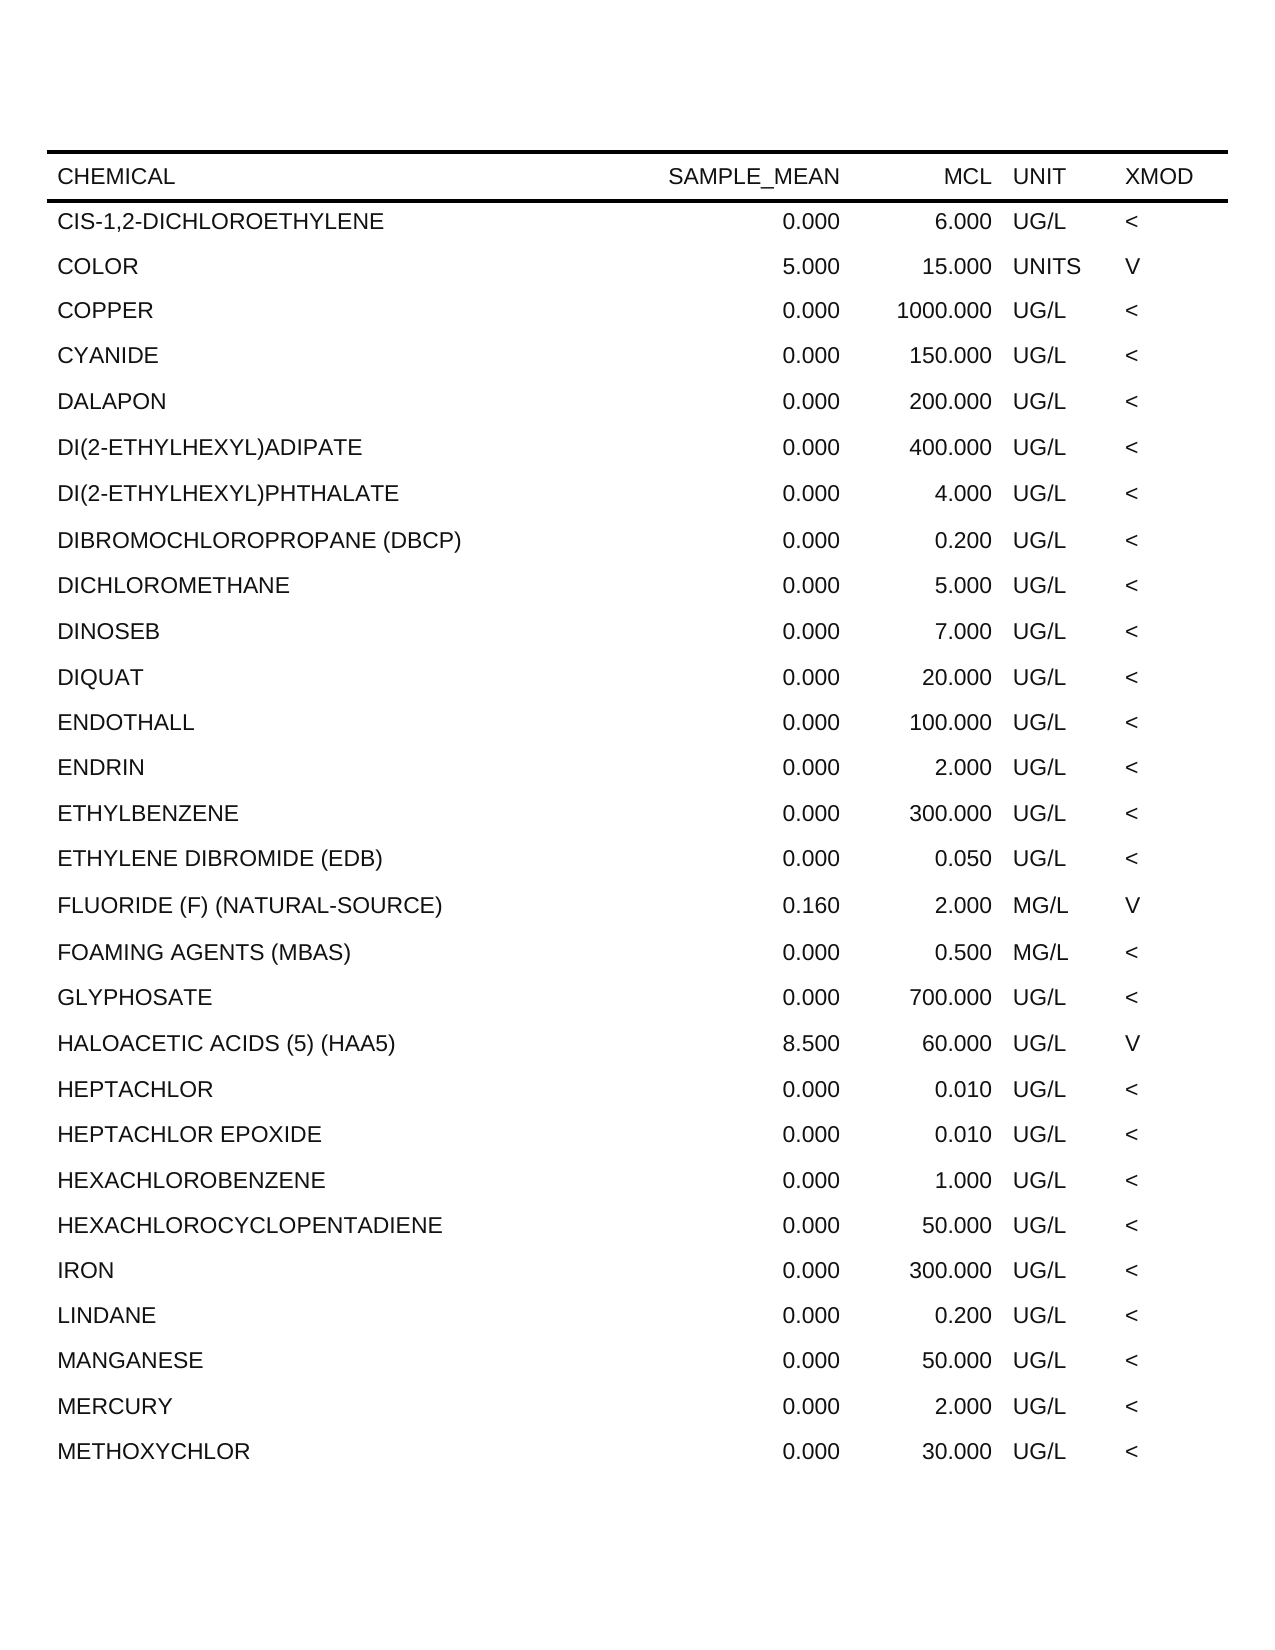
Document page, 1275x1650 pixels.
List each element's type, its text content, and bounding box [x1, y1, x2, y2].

table_cell < [1114, 790, 1228, 835]
table_cell 0.000 [638, 517, 850, 563]
table_cell < [1114, 1248, 1228, 1293]
table_cell UG/L [1002, 745, 1114, 790]
table_cell UG/L [1002, 517, 1114, 563]
table_header MCL [850, 154, 1002, 198]
table_cell 5.000 [850, 563, 1002, 608]
table_cell V [1114, 244, 1228, 288]
table_cell 0.000 [638, 608, 850, 653]
table_cell < [1114, 975, 1228, 1020]
table_cell 0.000 [638, 470, 850, 517]
table_cell < [1114, 929, 1228, 975]
table_cell DINOSEB [47, 608, 638, 653]
table_cell UG/L [1002, 1383, 1114, 1428]
table_cell DICHLOROMETHANE [47, 563, 638, 608]
table_cell 50.000 [850, 1203, 1002, 1248]
table_cell UG/L [1002, 1112, 1114, 1157]
table_cell < [1114, 470, 1228, 517]
table_cell 0.010 [850, 1067, 1002, 1112]
table_cell 0.000 [638, 745, 850, 790]
table_cell UG/L [1002, 333, 1114, 378]
table_cell UG/L [1002, 1203, 1114, 1248]
table_cell 100.000 [850, 700, 1002, 745]
table_cell CIS-1,2-DICHLOROETHYLENE [47, 203, 638, 244]
table_cell 0.000 [638, 1157, 850, 1202]
table_cell 0.000 [638, 288, 850, 333]
table_cell < [1114, 1338, 1228, 1383]
table_cell 0.000 [638, 975, 850, 1020]
table_header XMOD [1114, 154, 1228, 198]
table_cell UG/L [1002, 1067, 1114, 1112]
table_cell < [1114, 700, 1228, 745]
table_cell 0.000 [638, 700, 850, 745]
table_cell UG/L [1002, 608, 1114, 653]
table_cell 4.000 [850, 470, 1002, 517]
table_cell < [1114, 1429, 1228, 1474]
table_cell 1.000 [850, 1157, 1002, 1202]
table_cell LINDANE [47, 1293, 638, 1338]
table_cell UG/L [1002, 203, 1114, 244]
table_cell 0.000 [638, 203, 850, 244]
table_cell MERCURY [47, 1383, 638, 1428]
table_cell UG/L [1002, 563, 1114, 608]
table_cell 20.000 [850, 654, 1002, 700]
table_cell 15.000 [850, 244, 1002, 288]
table_cell < [1114, 1203, 1228, 1248]
table_cell 0.000 [638, 378, 850, 423]
table_cell UNITS [1002, 244, 1114, 288]
table_cell V [1114, 882, 1228, 928]
table_cell ENDOTHALL [47, 700, 638, 745]
table_cell < [1114, 517, 1228, 563]
table_cell DIQUAT [47, 654, 638, 700]
table_header UNIT [1002, 154, 1114, 198]
table_cell 300.000 [850, 790, 1002, 835]
table_cell COLOR [47, 244, 638, 288]
table_cell 0.000 [638, 790, 850, 835]
table_cell 2.000 [850, 745, 1002, 790]
table_cell 8.500 [638, 1020, 850, 1067]
table_cell MG/L [1002, 882, 1114, 928]
table_cell 0.000 [638, 333, 850, 378]
table_cell 0.000 [638, 424, 850, 470]
table_cell < [1114, 745, 1228, 790]
table_cell MANGANESE [47, 1338, 638, 1383]
table_cell 0.000 [638, 1203, 850, 1248]
table_cell 150.000 [850, 333, 1002, 378]
table_cell < [1114, 1157, 1228, 1202]
table_cell UG/L [1002, 1157, 1114, 1202]
table_header SAMPLE_MEAN [638, 154, 850, 198]
table_cell 200.000 [850, 378, 1002, 423]
table_cell 0.000 [638, 1112, 850, 1157]
table_cell 1000.000 [850, 288, 1002, 333]
table_cell 0.000 [638, 929, 850, 975]
table_cell 7.000 [850, 608, 1002, 653]
table_cell UG/L [1002, 700, 1114, 745]
table_cell UG/L [1002, 1429, 1114, 1474]
table_cell ETHYLENE DIBROMIDE (EDB) [47, 835, 638, 882]
table_cell < [1114, 1293, 1228, 1338]
table_cell 2.000 [850, 882, 1002, 928]
table_cell < [1114, 333, 1228, 378]
table_cell IRON [47, 1248, 638, 1293]
table_cell UG/L [1002, 790, 1114, 835]
table_cell UG/L [1002, 470, 1114, 517]
table_cell V [1114, 1020, 1228, 1067]
table_cell ENDRIN [47, 745, 638, 790]
table_cell 0.000 [638, 1067, 850, 1112]
table_cell 50.000 [850, 1338, 1002, 1383]
table_cell 0.000 [638, 1248, 850, 1293]
table_cell UG/L [1002, 975, 1114, 1020]
table_cell 0.000 [638, 654, 850, 700]
table_cell < [1114, 424, 1228, 470]
table_cell FLUORIDE (F) (NATURAL-SOURCE) [47, 882, 638, 928]
table_cell HEXACHLOROBENZENE [47, 1157, 638, 1202]
table_cell MG/L [1002, 929, 1114, 975]
table_cell 0.000 [638, 1293, 850, 1338]
table_cell HEPTACHLOR [47, 1067, 638, 1112]
table_cell METHOXYCHLOR [47, 1429, 638, 1474]
table_cell < [1114, 1067, 1228, 1112]
table_cell < [1114, 288, 1228, 333]
table_cell < [1114, 203, 1228, 244]
table_cell UG/L [1002, 1338, 1114, 1383]
table_cell 0.200 [850, 1293, 1002, 1338]
table_cell HEXACHLOROCYCLOPENTADIENE [47, 1203, 638, 1248]
table_cell DALAPON [47, 378, 638, 423]
table_header CHEMICAL [47, 154, 638, 198]
table_cell DI(2-ETHYLHEXYL)PHTHALATE [47, 470, 638, 517]
table_cell 300.000 [850, 1248, 1002, 1293]
table_cell UG/L [1002, 288, 1114, 333]
table_cell 0.000 [638, 1338, 850, 1383]
table_cell < [1114, 1112, 1228, 1157]
table_cell < [1114, 1383, 1228, 1428]
table_cell 2.000 [850, 1383, 1002, 1428]
table_cell < [1114, 654, 1228, 700]
table_cell 0.000 [638, 1429, 850, 1474]
table_cell 0.500 [850, 929, 1002, 975]
table_cell 0.000 [638, 835, 850, 882]
table_cell UG/L [1002, 1293, 1114, 1338]
table_cell HEPTACHLOR EPOXIDE [47, 1112, 638, 1157]
table_cell 700.000 [850, 975, 1002, 1020]
table_cell DI(2-ETHYLHEXYL)ADIPATE [47, 424, 638, 470]
table_cell 400.000 [850, 424, 1002, 470]
table_cell UG/L [1002, 835, 1114, 882]
table_cell UG/L [1002, 654, 1114, 700]
table_cell CYANIDE [47, 333, 638, 378]
table_cell 0.160 [638, 882, 850, 928]
table_cell 5.000 [638, 244, 850, 288]
table_cell 0.000 [638, 1383, 850, 1428]
table_cell 60.000 [850, 1020, 1002, 1067]
table_cell UG/L [1002, 378, 1114, 423]
table_cell UG/L [1002, 424, 1114, 470]
table_cell < [1114, 608, 1228, 653]
table_cell 0.000 [638, 563, 850, 608]
table_cell 30.000 [850, 1429, 1002, 1474]
table_cell COPPER [47, 288, 638, 333]
table_cell 0.200 [850, 517, 1002, 563]
table_cell HALOACETIC ACIDS (5) (HAA5) [47, 1020, 638, 1067]
table_cell FOAMING AGENTS (MBAS) [47, 929, 638, 975]
table_cell 0.010 [850, 1112, 1002, 1157]
table_cell UG/L [1002, 1248, 1114, 1293]
table_cell 0.050 [850, 835, 1002, 882]
table_cell < [1114, 835, 1228, 882]
table_cell < [1114, 563, 1228, 608]
table_cell 6.000 [850, 203, 1002, 244]
table_cell DIBROMOCHLOROPROPANE (DBCP) [47, 517, 638, 563]
table_cell ETHYLBENZENE [47, 790, 638, 835]
table_cell < [1114, 378, 1228, 423]
table_cell UG/L [1002, 1020, 1114, 1067]
table_cell GLYPHOSATE [47, 975, 638, 1020]
